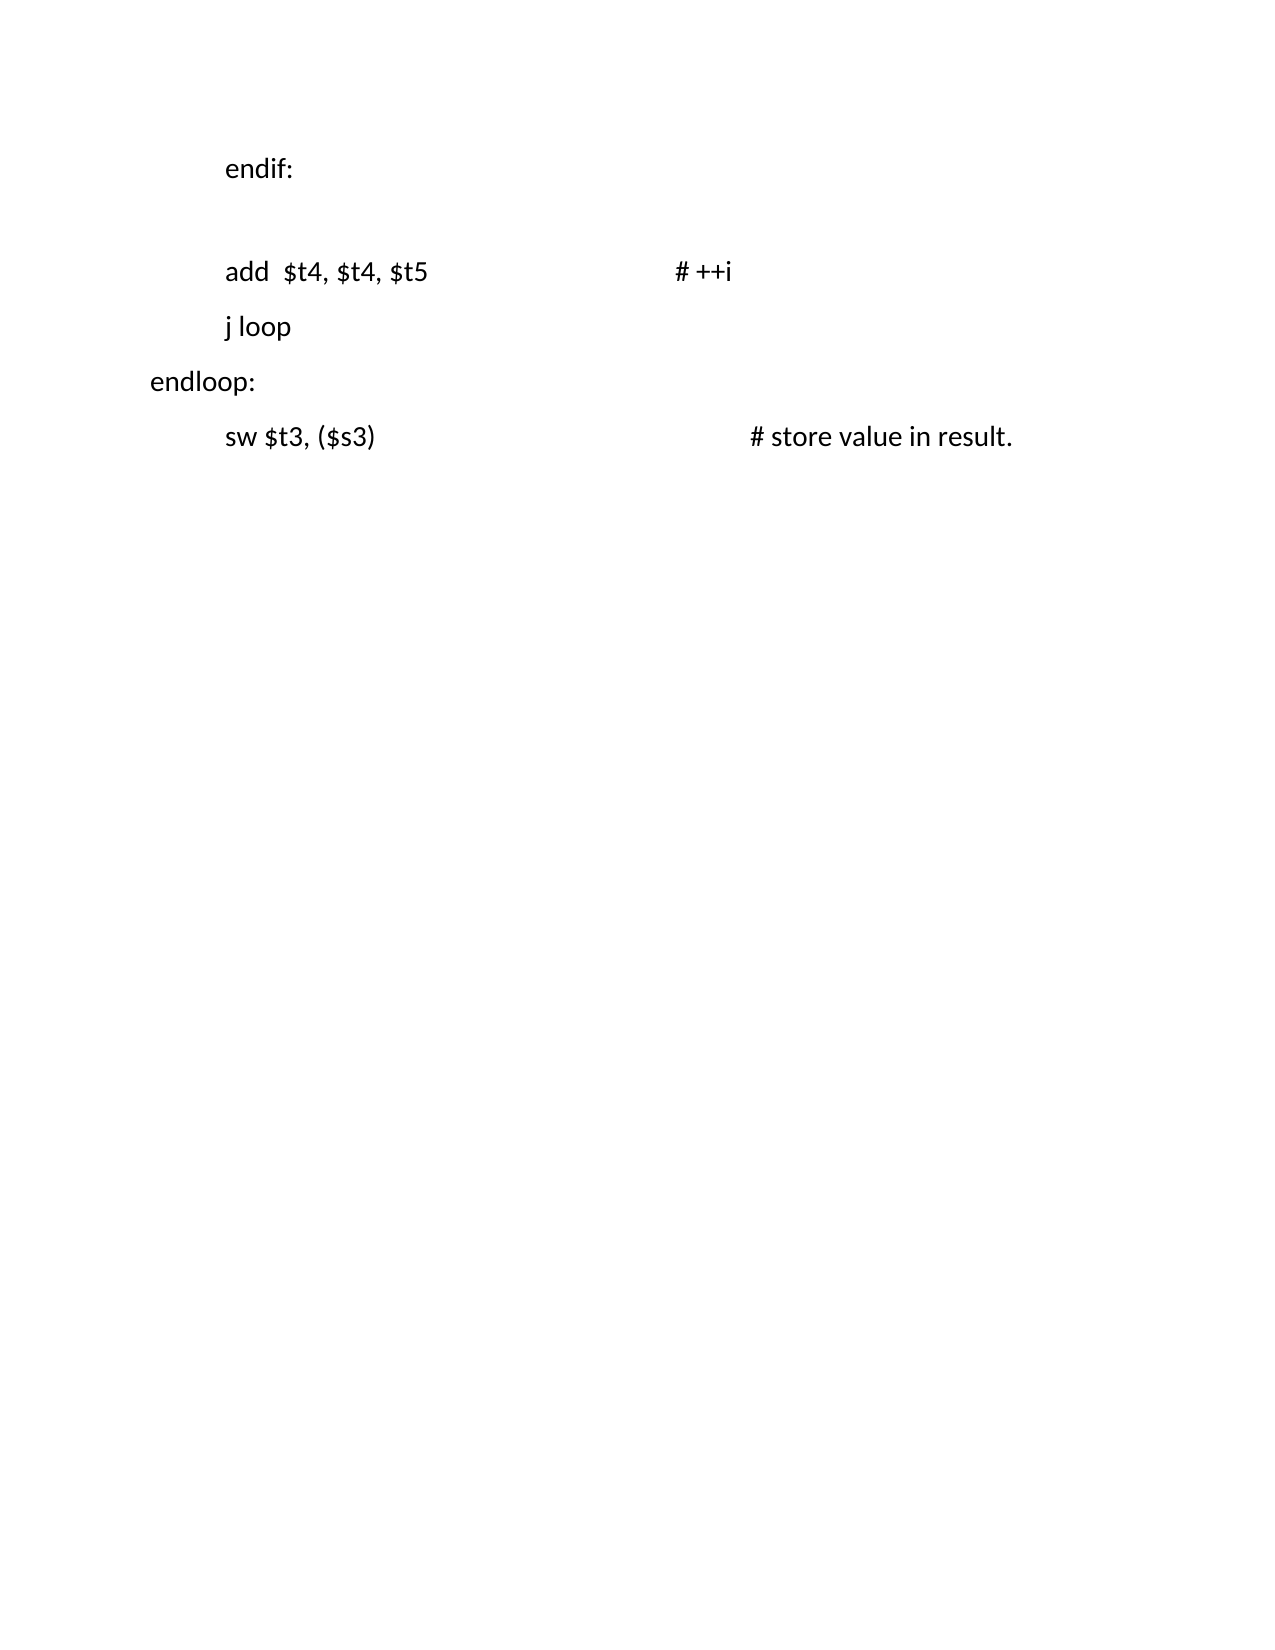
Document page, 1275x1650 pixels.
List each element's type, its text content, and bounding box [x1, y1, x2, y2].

text sw $t3, ($s3) # store value in result. [150, 418, 1125, 453]
text add $t4, $t4, $t5 # ++i [150, 253, 1125, 288]
text j loop [150, 308, 1125, 343]
text endif: [150, 150, 1125, 186]
text endloop: [150, 363, 1125, 398]
